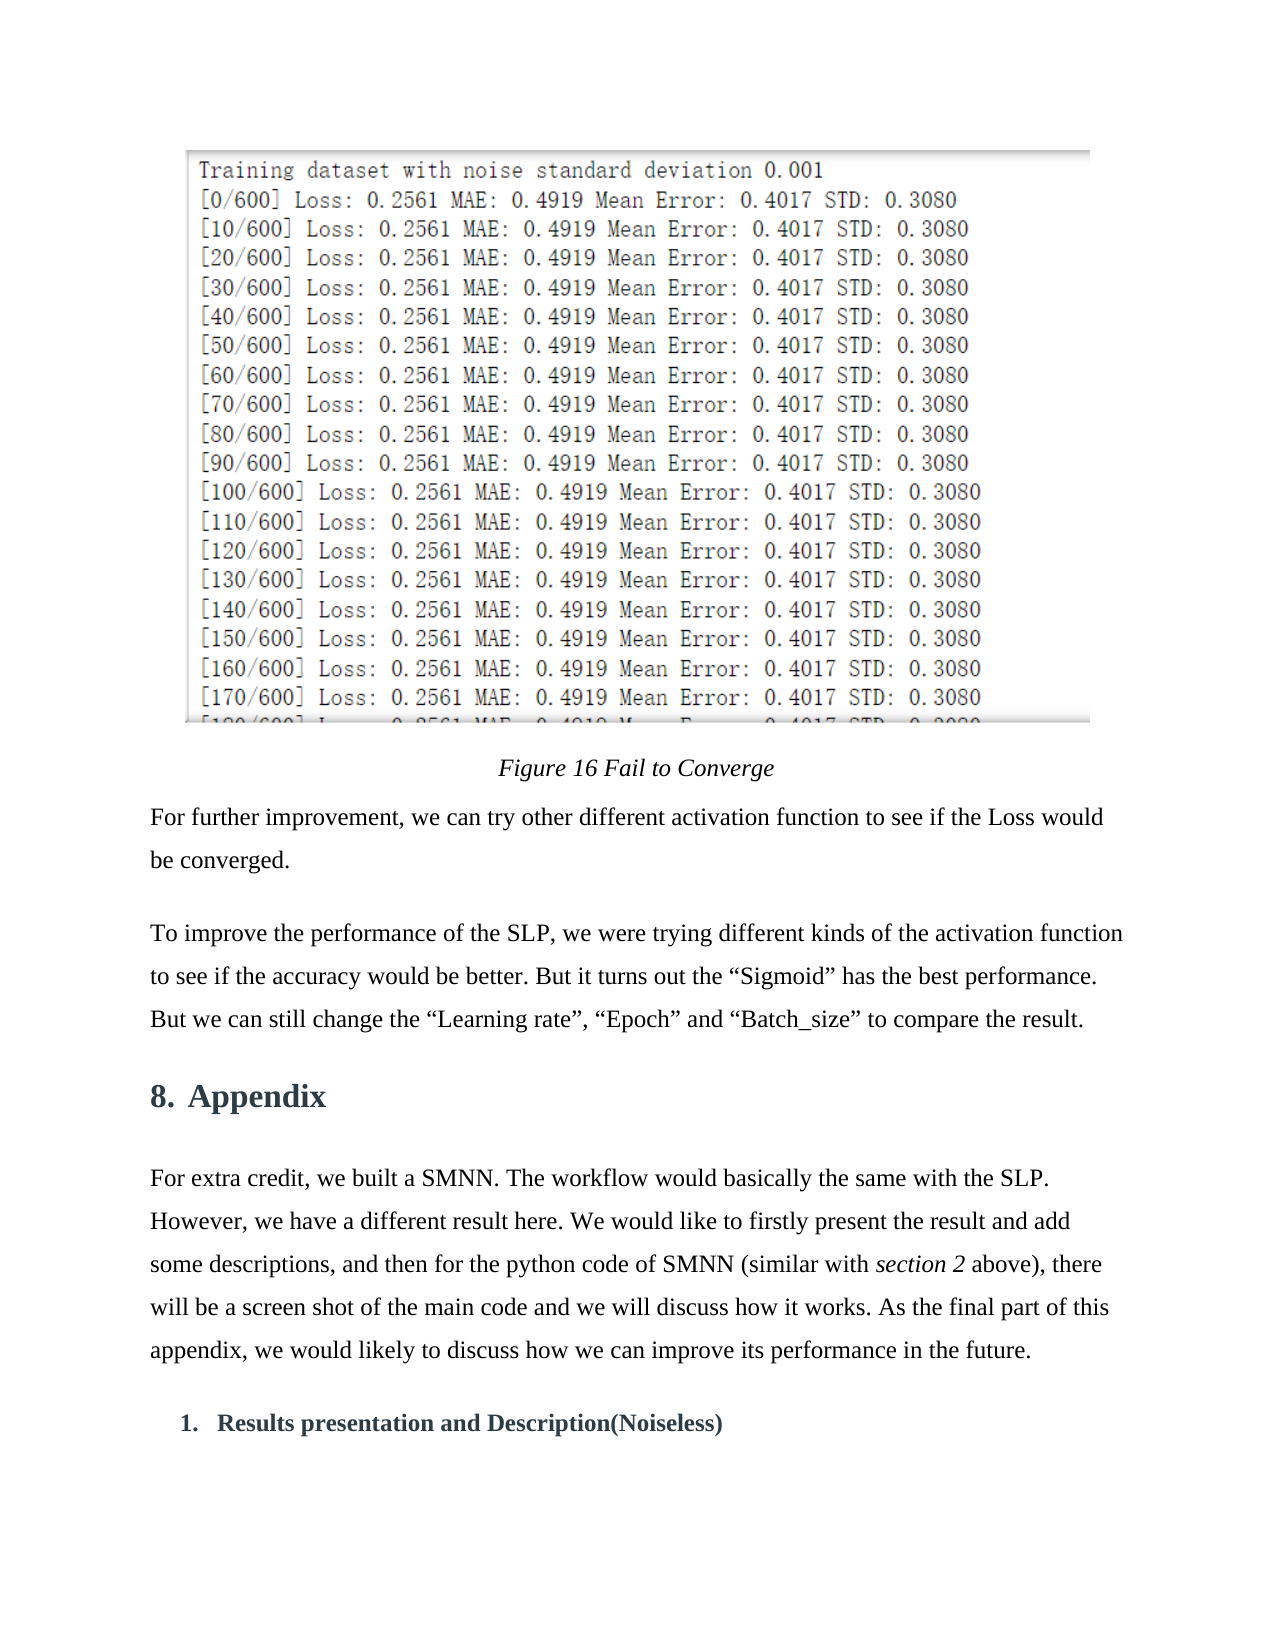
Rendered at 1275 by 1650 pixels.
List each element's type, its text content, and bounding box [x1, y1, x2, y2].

picture [185, 150, 1090, 724]
text For further improvement, we can try other different activation function to see if the Loss would be converged. [150, 802, 1125, 874]
title Results presentation and Description(Noiseless) [179, 1408, 1125, 1437]
text For extra credit, we built a SMNN. The workflow would basically the same with the SLP. However, we have a different result here. We would like to firstly present the result and add some descriptions, and then for the python code of SMNN (similar with section 2 above), there will be a screen shot of the main code and we will discuss how it works. As the final part of this appendix, we would likely to discuss how we can improve its performance in the future. [150, 1163, 1125, 1364]
text Figure 16 Fail to Converge [150, 753, 1125, 782]
title Appendix [150, 1076, 1125, 1115]
text To improve the performance of the SLP, we were trying different kinds of the activation function to see if the accuracy would be better. But it turns out the “Sigmoid” has the best performance. But we can still change the “Learning rate”, “Epoch” and “Batch_size” to compare the result. [150, 918, 1125, 1033]
